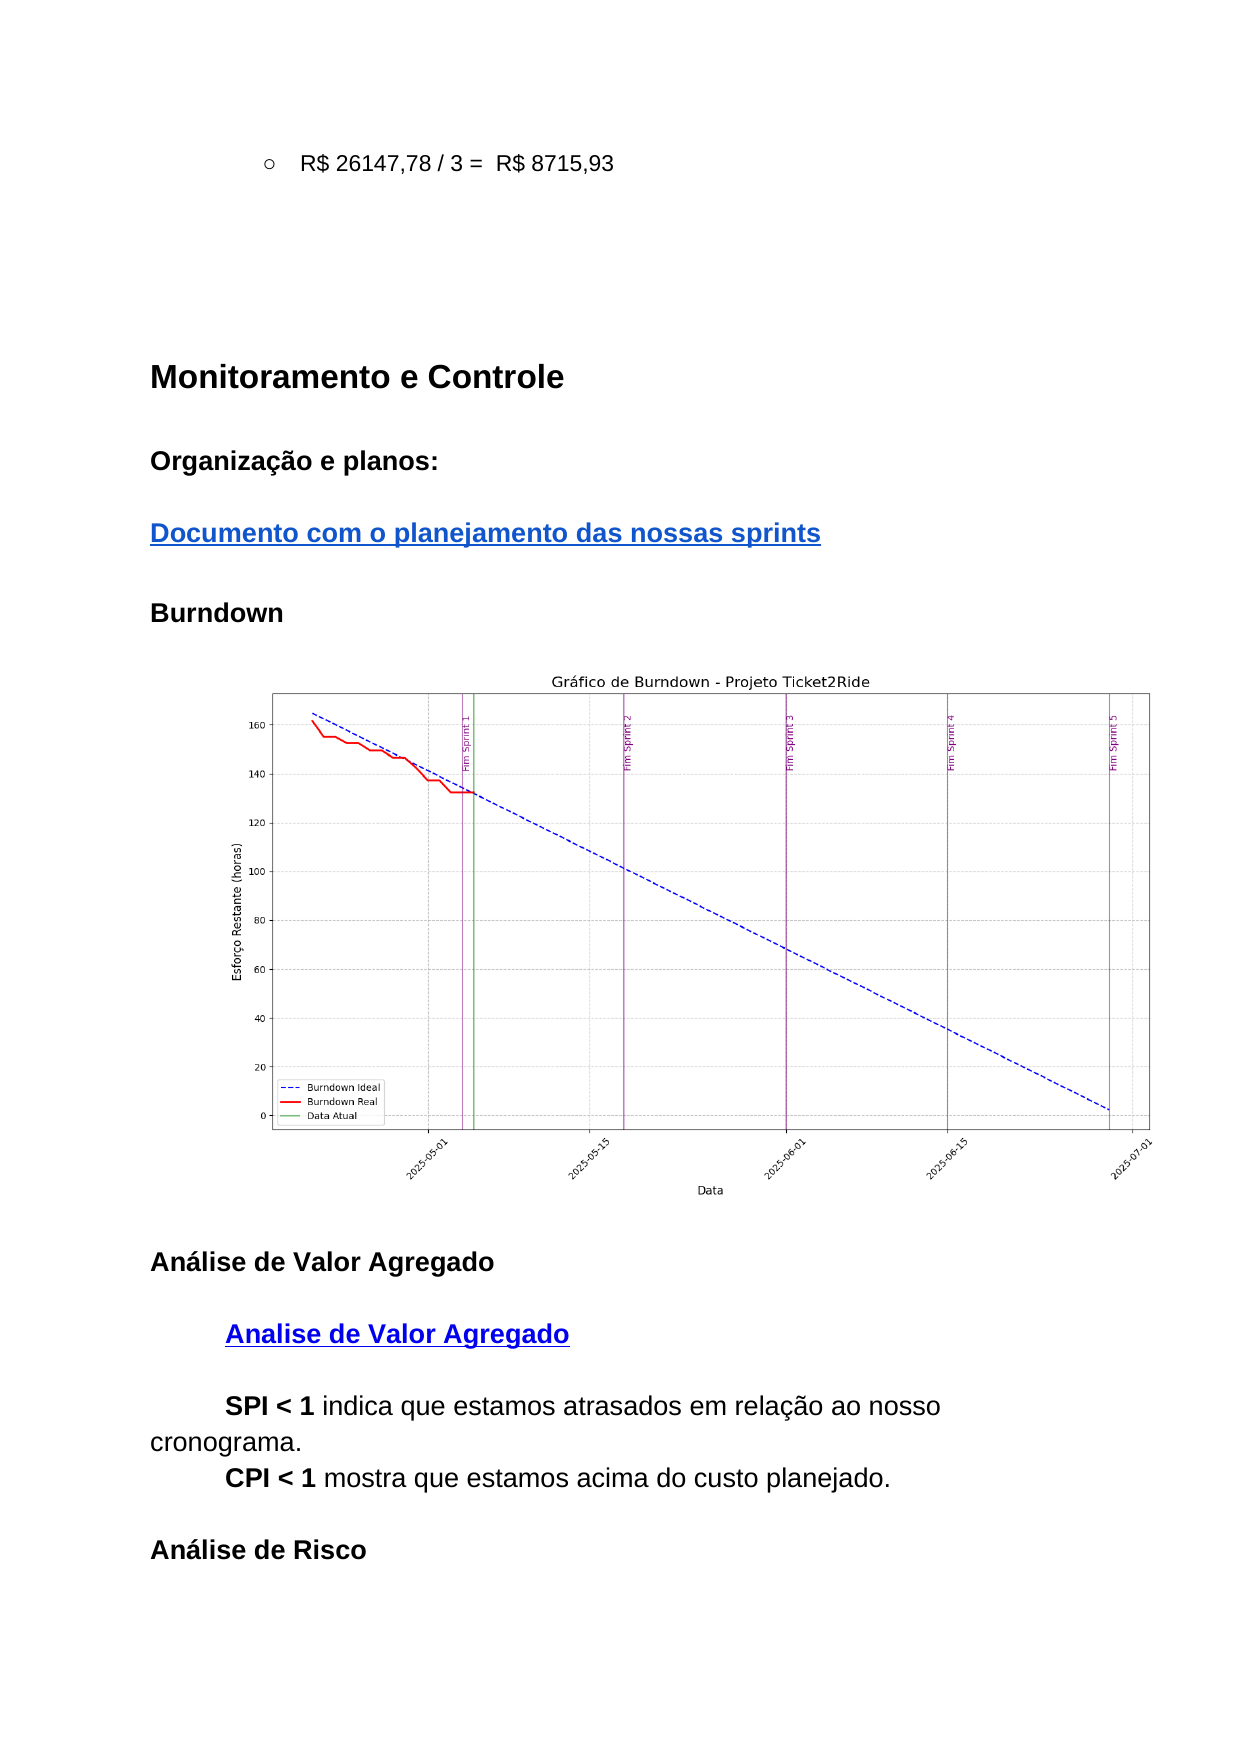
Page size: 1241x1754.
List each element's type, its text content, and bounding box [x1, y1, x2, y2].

text Análise de Valor Agregado [150, 1246, 1090, 1278]
text Documento com o planejamento das nossas sprints [150, 517, 1090, 548]
text SPI < 1 indica que estamos atrasados em relação ao nosso cronograma. [150, 1390, 1090, 1457]
text Monitoramento e Controle [150, 357, 1090, 395]
text Análise de Risco [150, 1534, 1090, 1565]
text CPI < 1 mostra que estamos acima do custo planejado. [150, 1462, 1090, 1493]
picture [225, 669, 1166, 1207]
text Burndown [150, 597, 1090, 628]
text Analise de Valor Agregado [150, 1318, 1090, 1349]
list R$ 26147,78 / 3 = R$ 8715,93 [262, 150, 1090, 176]
text Organização e planos: [150, 445, 1090, 476]
